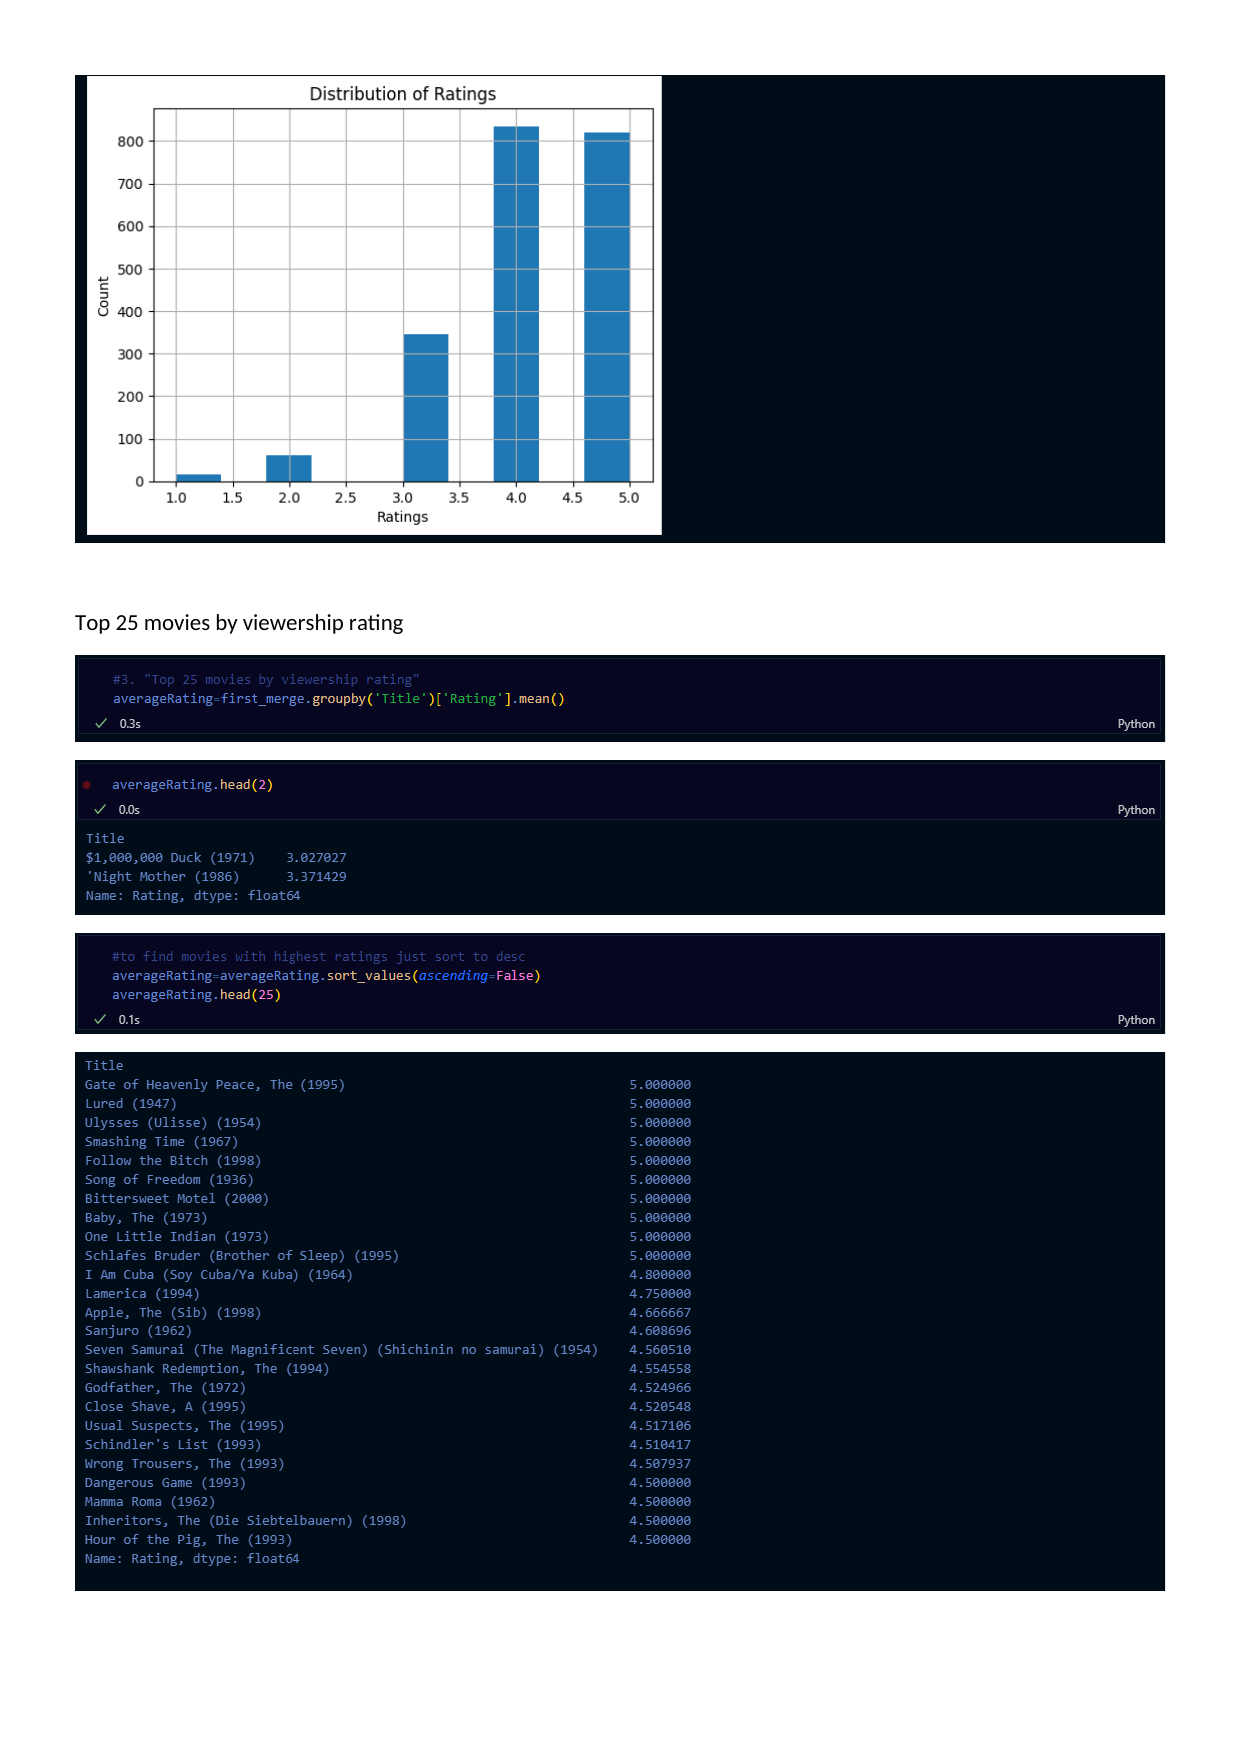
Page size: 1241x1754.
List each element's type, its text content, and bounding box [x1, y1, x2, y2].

text Top 25 movies by viewership rating [75, 608, 1165, 636]
